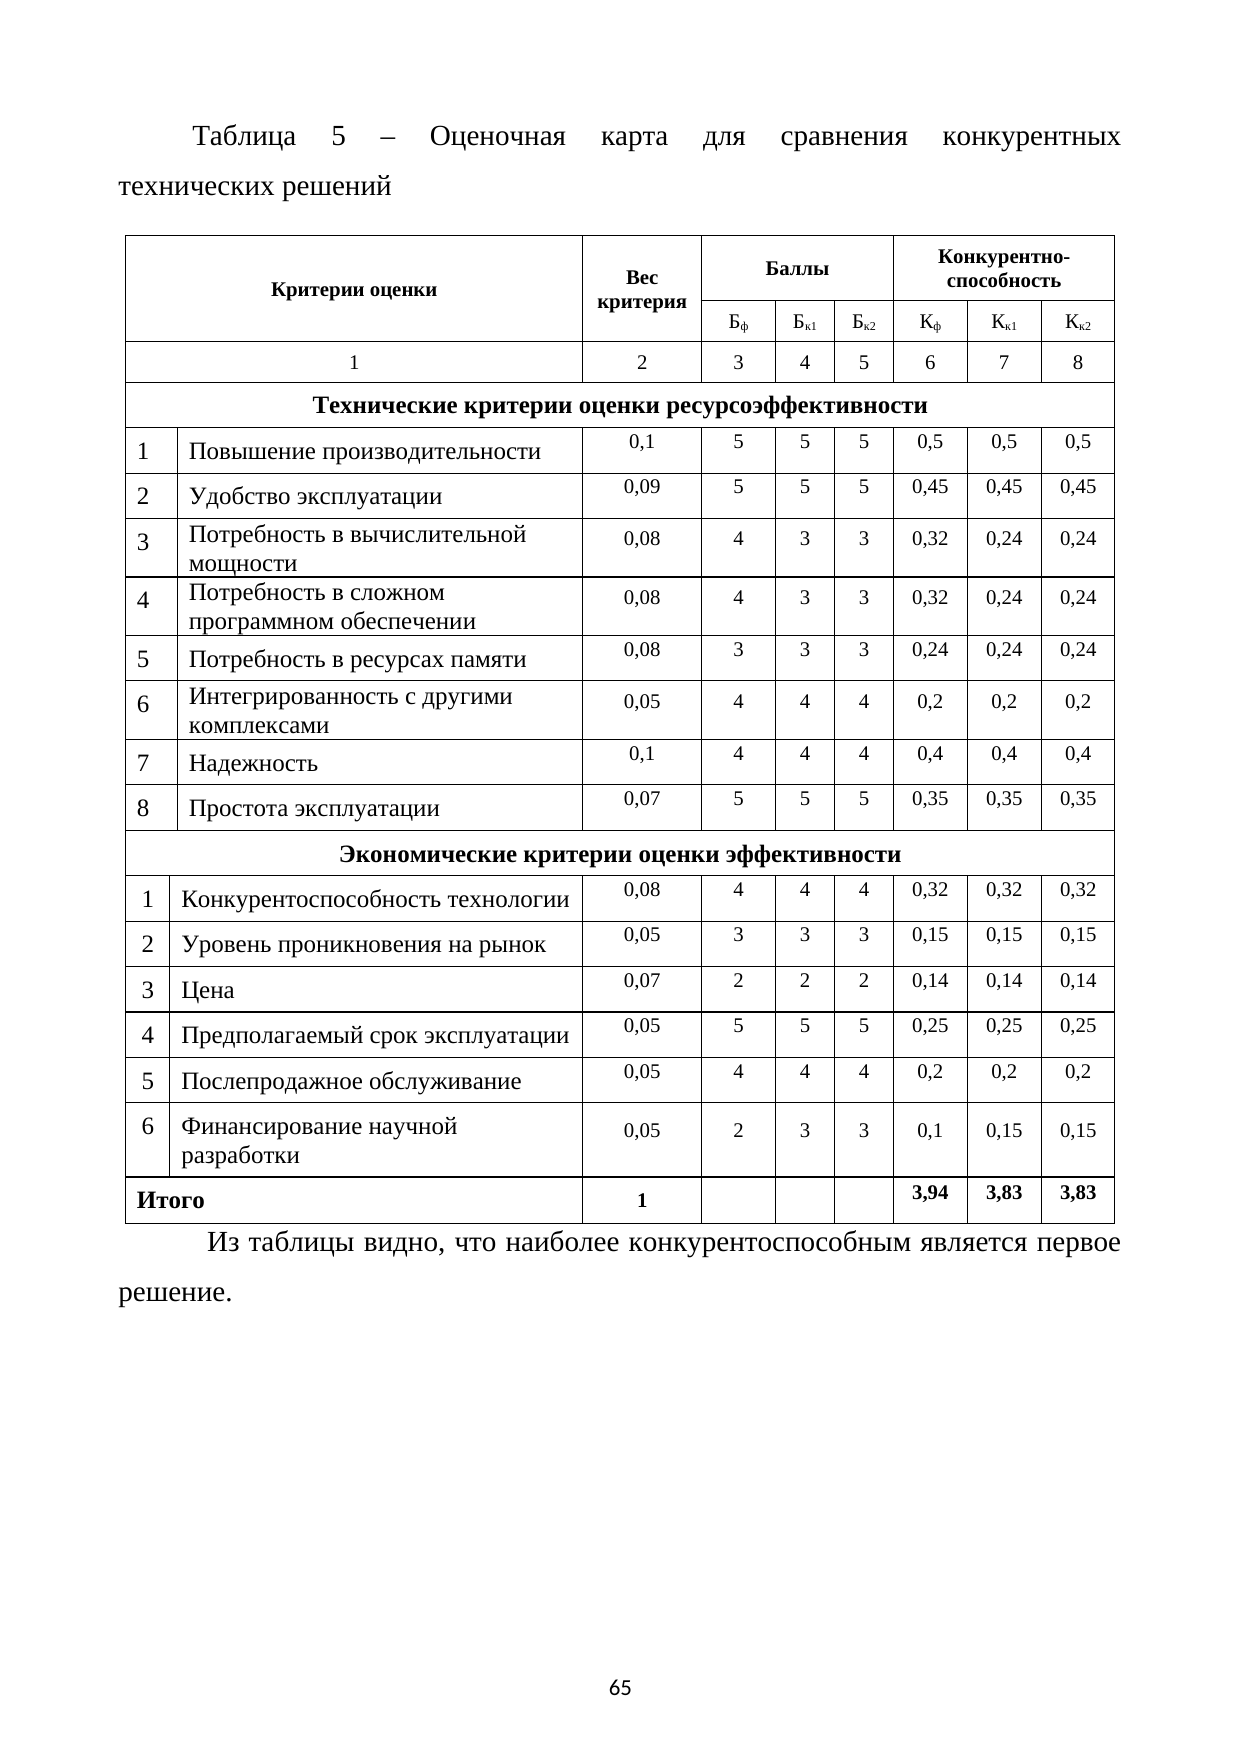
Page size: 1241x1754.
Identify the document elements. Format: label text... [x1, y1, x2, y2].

table_cell 2 [126, 922, 169, 966]
table_cell 0,1 [583, 428, 701, 472]
table_cell 0,15 [968, 922, 1041, 966]
table_cell Кк2 [1042, 301, 1114, 341]
table_cell 0,25 [894, 1013, 967, 1057]
table_cell 4 [126, 578, 177, 635]
table_cell 3 [776, 519, 834, 576]
table_cell 3 [776, 922, 834, 966]
table_cell 0,24 [1042, 636, 1114, 680]
table_header Вес критерия [583, 236, 701, 341]
table_cell 1 [126, 342, 582, 382]
table_cell 0,14 [968, 967, 1041, 1011]
table_cell 4 [702, 681, 775, 739]
table_cell 0,1 [583, 740, 701, 784]
table_cell 2 [126, 474, 177, 518]
table_header Баллы [702, 236, 893, 300]
table_cell 3,94 [894, 1178, 967, 1223]
table_cell 1 [583, 1178, 701, 1223]
table_cell 0,15 [1042, 1103, 1114, 1176]
table_cell 7 [968, 342, 1041, 382]
table_cell 0,4 [968, 740, 1041, 784]
table_cell 0,25 [1042, 1013, 1114, 1057]
table_cell 0,32 [968, 876, 1041, 921]
table_cell 0,05 [583, 1058, 701, 1102]
table_cell 3 [776, 636, 834, 680]
table_cell 3 [835, 1103, 893, 1176]
table_cell 0,35 [968, 785, 1041, 830]
table_cell Конкурентоспособность технологии [170, 876, 582, 921]
table_cell 5 [835, 785, 893, 830]
table_cell Итого [126, 1178, 582, 1223]
table_cell 0,5 [1042, 428, 1114, 472]
table_cell Бк2 [835, 301, 893, 341]
table_cell 0,05 [583, 922, 701, 966]
table_cell 5 [776, 474, 834, 518]
table_cell 3 [776, 1103, 834, 1176]
table_cell 4 [835, 876, 893, 921]
table_cell 2 [702, 1103, 775, 1176]
table_header Конкурентно-способность [894, 236, 1114, 300]
table_cell Потребность в ресурсах памяти [178, 636, 582, 680]
table_cell Бк1 [776, 301, 834, 341]
table_cell 5 [126, 1058, 169, 1102]
table_cell 0,14 [1042, 967, 1114, 1011]
table_cell Послепродажное обслуживание [170, 1058, 582, 1102]
table_cell 4 [702, 876, 775, 921]
table_cell 0,05 [583, 681, 701, 739]
table_cell Уровень проникновения на рынок [170, 922, 582, 966]
table_cell 0,45 [1042, 474, 1114, 518]
table_cell 3 [835, 636, 893, 680]
table_cell Надежность [178, 740, 582, 784]
table_cell 0,24 [968, 519, 1041, 576]
table_cell 0,08 [583, 578, 701, 635]
table_cell Предполагаемый срок эксплуатации [170, 1013, 582, 1057]
table_cell 0,24 [1042, 578, 1114, 635]
table_cell 0,1 [894, 1103, 967, 1176]
table_cell 5 [702, 785, 775, 830]
table_cell 0,2 [968, 681, 1041, 739]
table_cell 3 [702, 342, 775, 382]
table_cell 0,08 [583, 636, 701, 680]
table_cell 5 [835, 342, 893, 382]
table_cell 0,05 [583, 1013, 701, 1057]
table_cell 0,24 [968, 636, 1041, 680]
table_cell 2 [776, 967, 834, 1011]
table_cell 0,2 [1042, 1058, 1114, 1102]
table_cell 0,4 [894, 740, 967, 784]
table_cell Повышение производительности [178, 428, 582, 472]
table_cell 6 [126, 681, 177, 739]
table_cell 0,2 [894, 681, 967, 739]
table_cell 8 [126, 785, 177, 830]
table_cell 3 [702, 636, 775, 680]
table_cell 4 [835, 1058, 893, 1102]
table_cell 5 [126, 636, 177, 680]
table_cell 4 [126, 1013, 169, 1057]
table_cell 0,5 [968, 428, 1041, 472]
table_cell 0,5 [894, 428, 967, 472]
table_cell 5 [776, 428, 834, 472]
table_cell 2 [583, 342, 701, 382]
table_cell 0,32 [894, 519, 967, 576]
table_cell 0,24 [968, 578, 1041, 635]
table_cell Простота эксплуатации [178, 785, 582, 830]
table_cell 5 [702, 474, 775, 518]
table_cell 4 [702, 740, 775, 784]
table_cell 0,45 [968, 474, 1041, 518]
table_cell 0,15 [1042, 922, 1114, 966]
table_cell 0,2 [968, 1058, 1041, 1102]
table_cell Финансирование научной разработки [170, 1103, 582, 1176]
table_cell 5 [776, 785, 834, 830]
table_cell Потребность в вычислительной мощности [178, 519, 582, 576]
table_cell 3,83 [1042, 1178, 1114, 1223]
table_cell 5 [835, 428, 893, 472]
table_cell 0,25 [968, 1013, 1041, 1057]
table_cell 3 [126, 519, 177, 576]
table_cell 0,07 [583, 967, 701, 1011]
table_cell Интегрированность с другими комплексами [178, 681, 582, 739]
table_cell [776, 1178, 834, 1223]
table_cell 0,2 [1042, 681, 1114, 739]
table_cell 0,07 [583, 785, 701, 830]
table_cell 3 [835, 519, 893, 576]
table_cell 5 [835, 1013, 893, 1057]
table_cell 2 [702, 967, 775, 1011]
table_cell 0,24 [894, 636, 967, 680]
table_cell Цена [170, 967, 582, 1011]
table_cell 3 [835, 922, 893, 966]
table_cell [702, 1178, 775, 1223]
table_cell 0,35 [894, 785, 967, 830]
table_cell 4 [776, 342, 834, 382]
table_cell 0,14 [894, 967, 967, 1011]
table_cell Кф [894, 301, 967, 341]
table_cell 6 [126, 1103, 169, 1176]
table_cell 4 [776, 876, 834, 921]
table_cell 4 [776, 1058, 834, 1102]
table_cell 0,45 [894, 474, 967, 518]
table_cell 0,35 [1042, 785, 1114, 830]
table_cell 4 [835, 740, 893, 784]
table_cell 5 [776, 1013, 834, 1057]
table_cell 4 [702, 1058, 775, 1102]
table_cell 4 [776, 681, 834, 739]
table_cell 0,08 [583, 519, 701, 576]
table_cell 8 [1042, 342, 1114, 382]
table_cell 1 [126, 876, 169, 921]
table_cell [835, 1178, 893, 1223]
table_cell 0,09 [583, 474, 701, 518]
table_cell 4 [835, 681, 893, 739]
table_cell Кк1 [968, 301, 1041, 341]
table_cell 4 [702, 519, 775, 576]
table_cell Технические критерии оценки ресурсоэффективности [126, 383, 1114, 427]
table_header Критерии оценки [126, 236, 582, 341]
table_cell 3 [835, 578, 893, 635]
table_cell 5 [835, 474, 893, 518]
table_cell 3,83 [968, 1178, 1041, 1223]
table_cell 0,32 [1042, 876, 1114, 921]
table_cell 6 [894, 342, 967, 382]
table_cell 7 [126, 740, 177, 784]
text Из таблицы видно, что наиболее конкурентоспособным является первое решение. [118, 1224, 1122, 1307]
table_cell Экономические критерии оценки эффективности [126, 831, 1114, 875]
table_cell Потребность в сложном программном обеспечении [178, 578, 582, 635]
table_cell 4 [776, 740, 834, 784]
table_cell 0,4 [1042, 740, 1114, 784]
table_cell 3 [776, 578, 834, 635]
table_cell 4 [702, 578, 775, 635]
table_cell 0,08 [583, 876, 701, 921]
table_cell 2 [835, 967, 893, 1011]
table_cell 3 [702, 922, 775, 966]
table_cell 5 [702, 428, 775, 472]
table_cell 1 [126, 428, 177, 472]
table_cell 3 [126, 967, 169, 1011]
table_cell 0,15 [894, 922, 967, 966]
table_cell 0,24 [1042, 519, 1114, 576]
table_cell 0,2 [894, 1058, 967, 1102]
text Таблица 5 – Оценочная карта для сравнения конкурентных технических решений [118, 118, 1122, 202]
table_cell 0,05 [583, 1103, 701, 1176]
table_cell 0,32 [894, 876, 967, 921]
table_cell 5 [702, 1013, 775, 1057]
table_cell 0,32 [894, 578, 967, 635]
table_cell Удобство эксплуатации [178, 474, 582, 518]
table_cell 0,15 [968, 1103, 1041, 1176]
table_cell Бф [702, 301, 775, 341]
